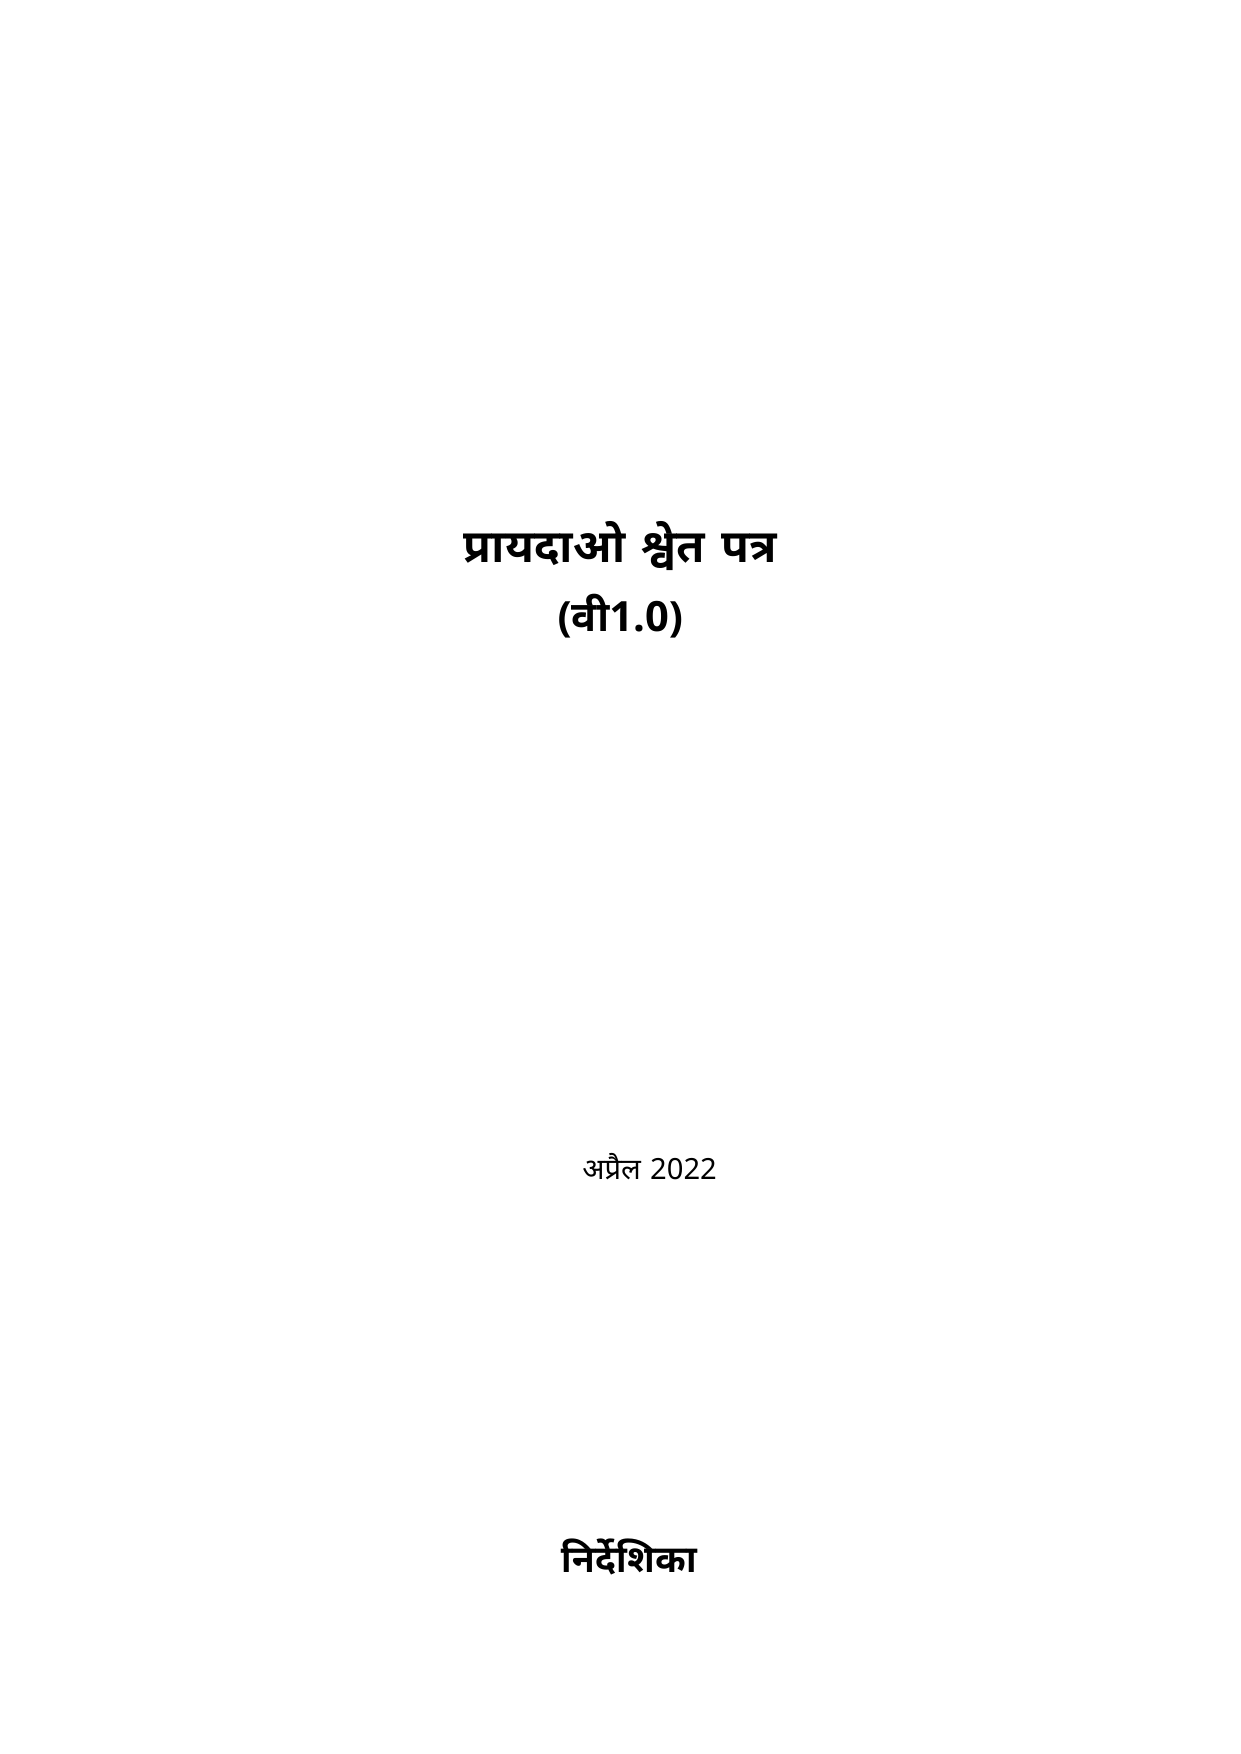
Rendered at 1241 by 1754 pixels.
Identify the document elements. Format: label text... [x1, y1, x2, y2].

text निर्देशिका [187, 1526, 1053, 1591]
text (वी1.0) [187, 583, 1053, 648]
text अप्रैल 2022 [187, 1136, 1053, 1201]
text प्रायदाओ श्वेत पत्र [187, 512, 1053, 577]
